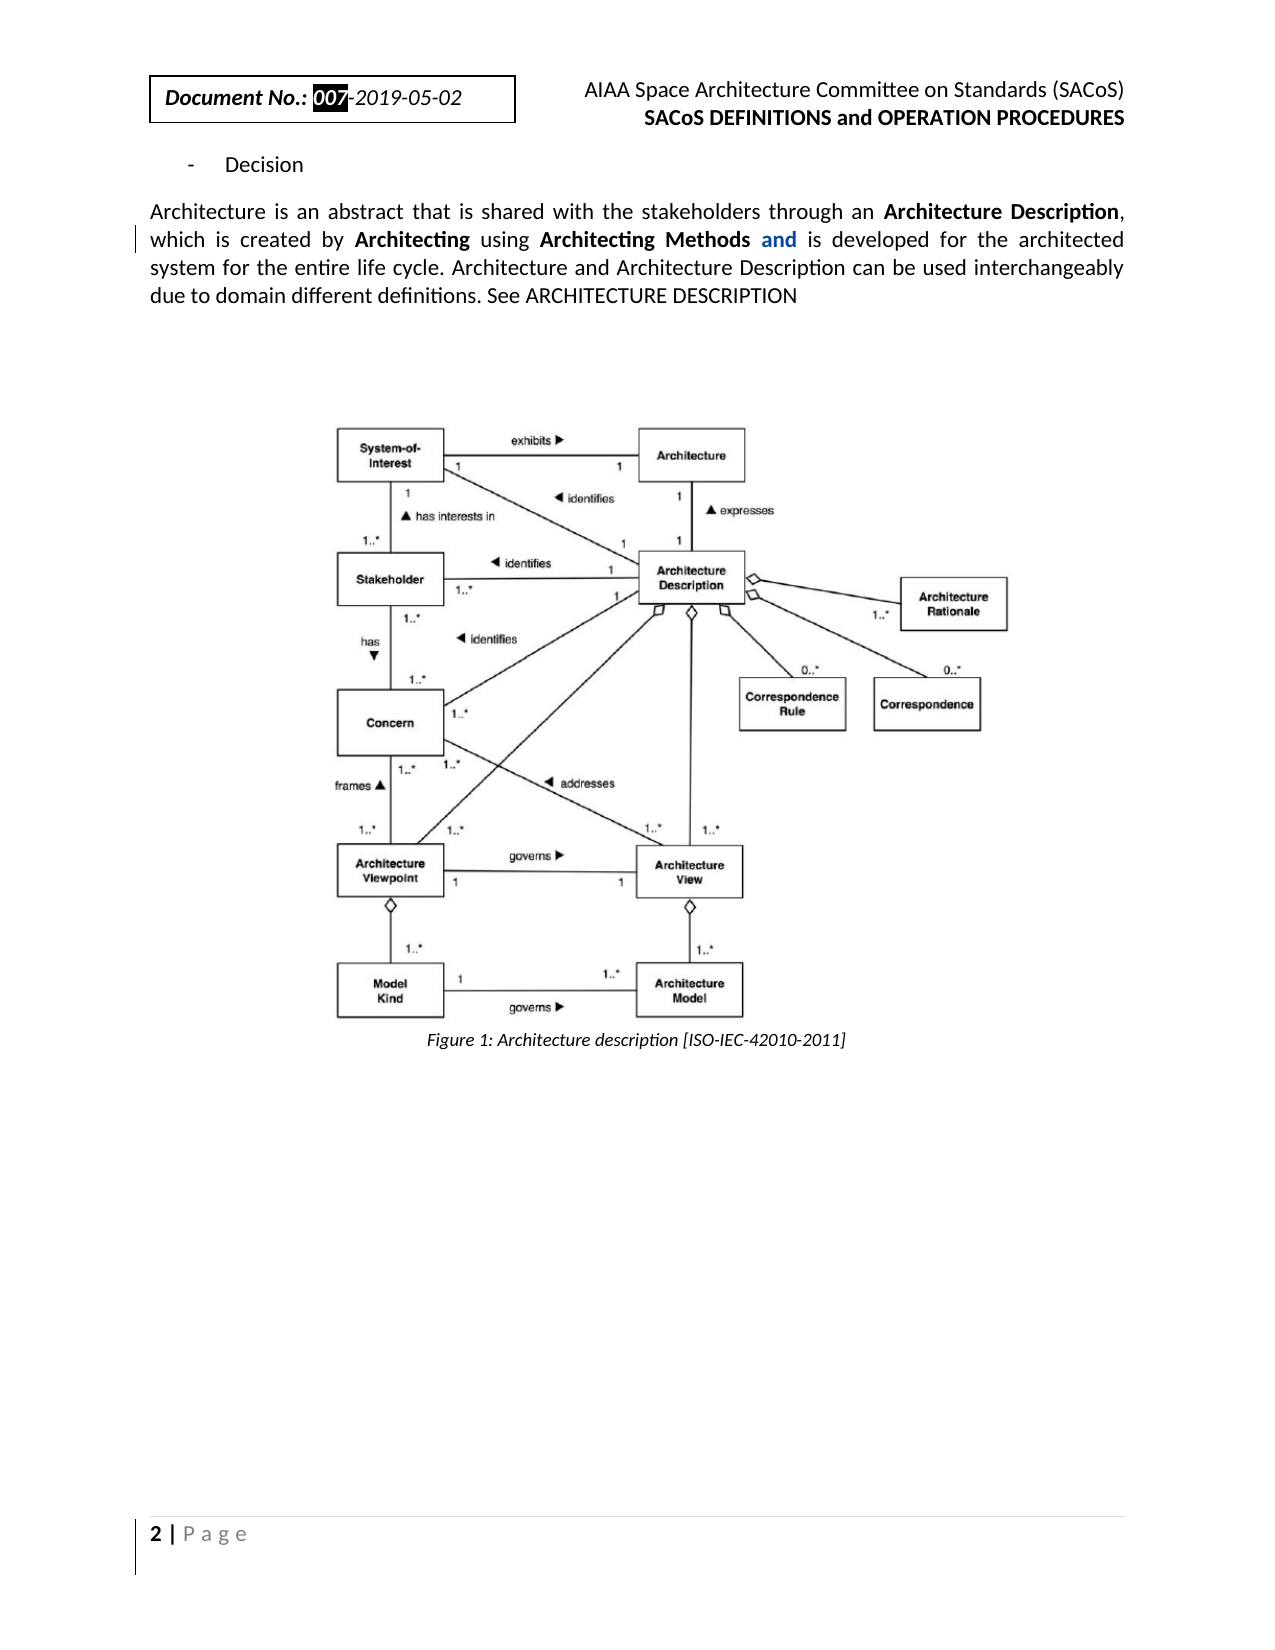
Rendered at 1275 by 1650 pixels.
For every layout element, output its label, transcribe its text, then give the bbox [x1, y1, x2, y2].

list Decision [187, 150, 1125, 178]
text Architecture is an abstract that is shared with the stakeholders through an Architecture Description, which is created by Architecting using Architecting Methods and is developed for the architected system for the entire life cycle. Architecture and Architecture Description can be used interchangeably due to domain different definitions. See ARCHITECTURE DESCRIPTION [150, 197, 1125, 309]
text Figure 1: Architecture description [ISO-IEC-42010-2011] [150, 1028, 1125, 1051]
